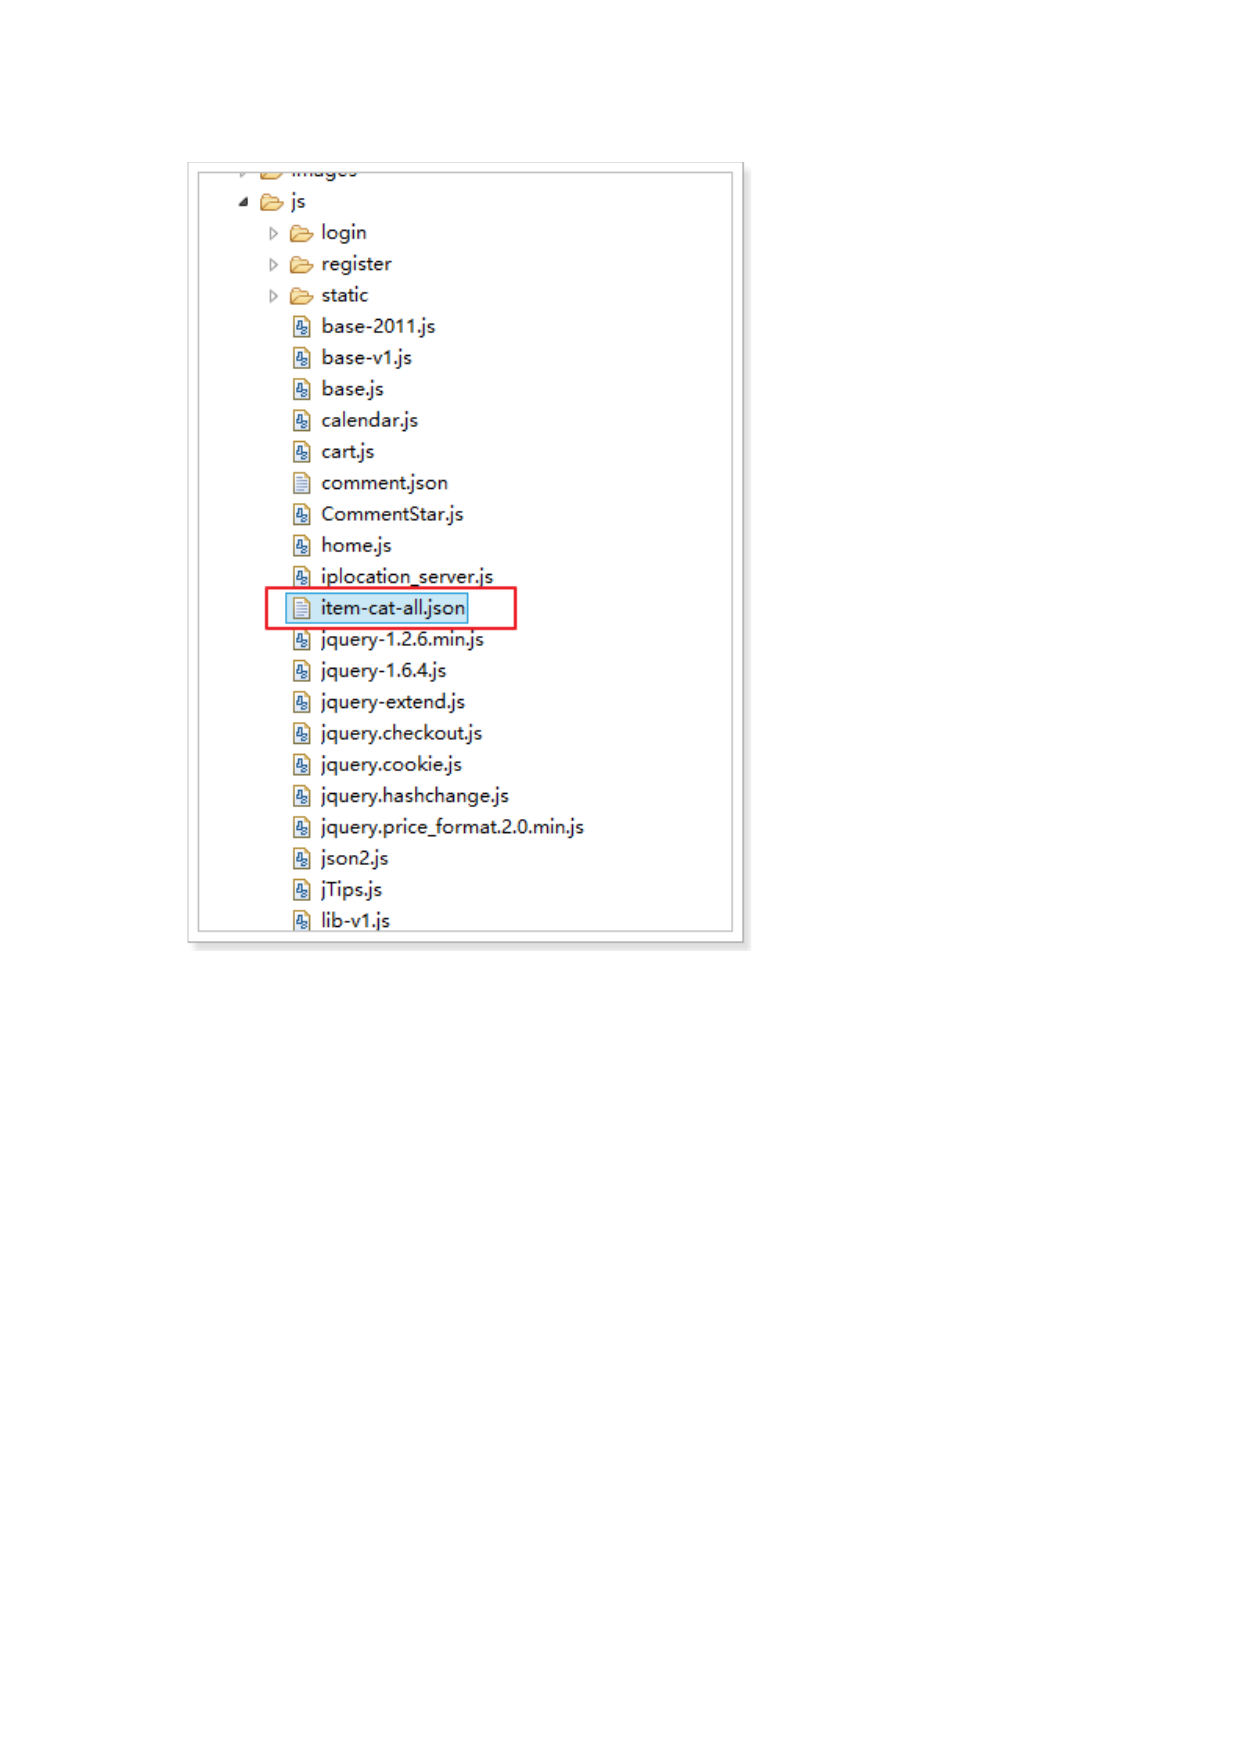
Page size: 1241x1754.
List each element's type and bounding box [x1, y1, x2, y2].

picture [187, 162, 752, 951]
